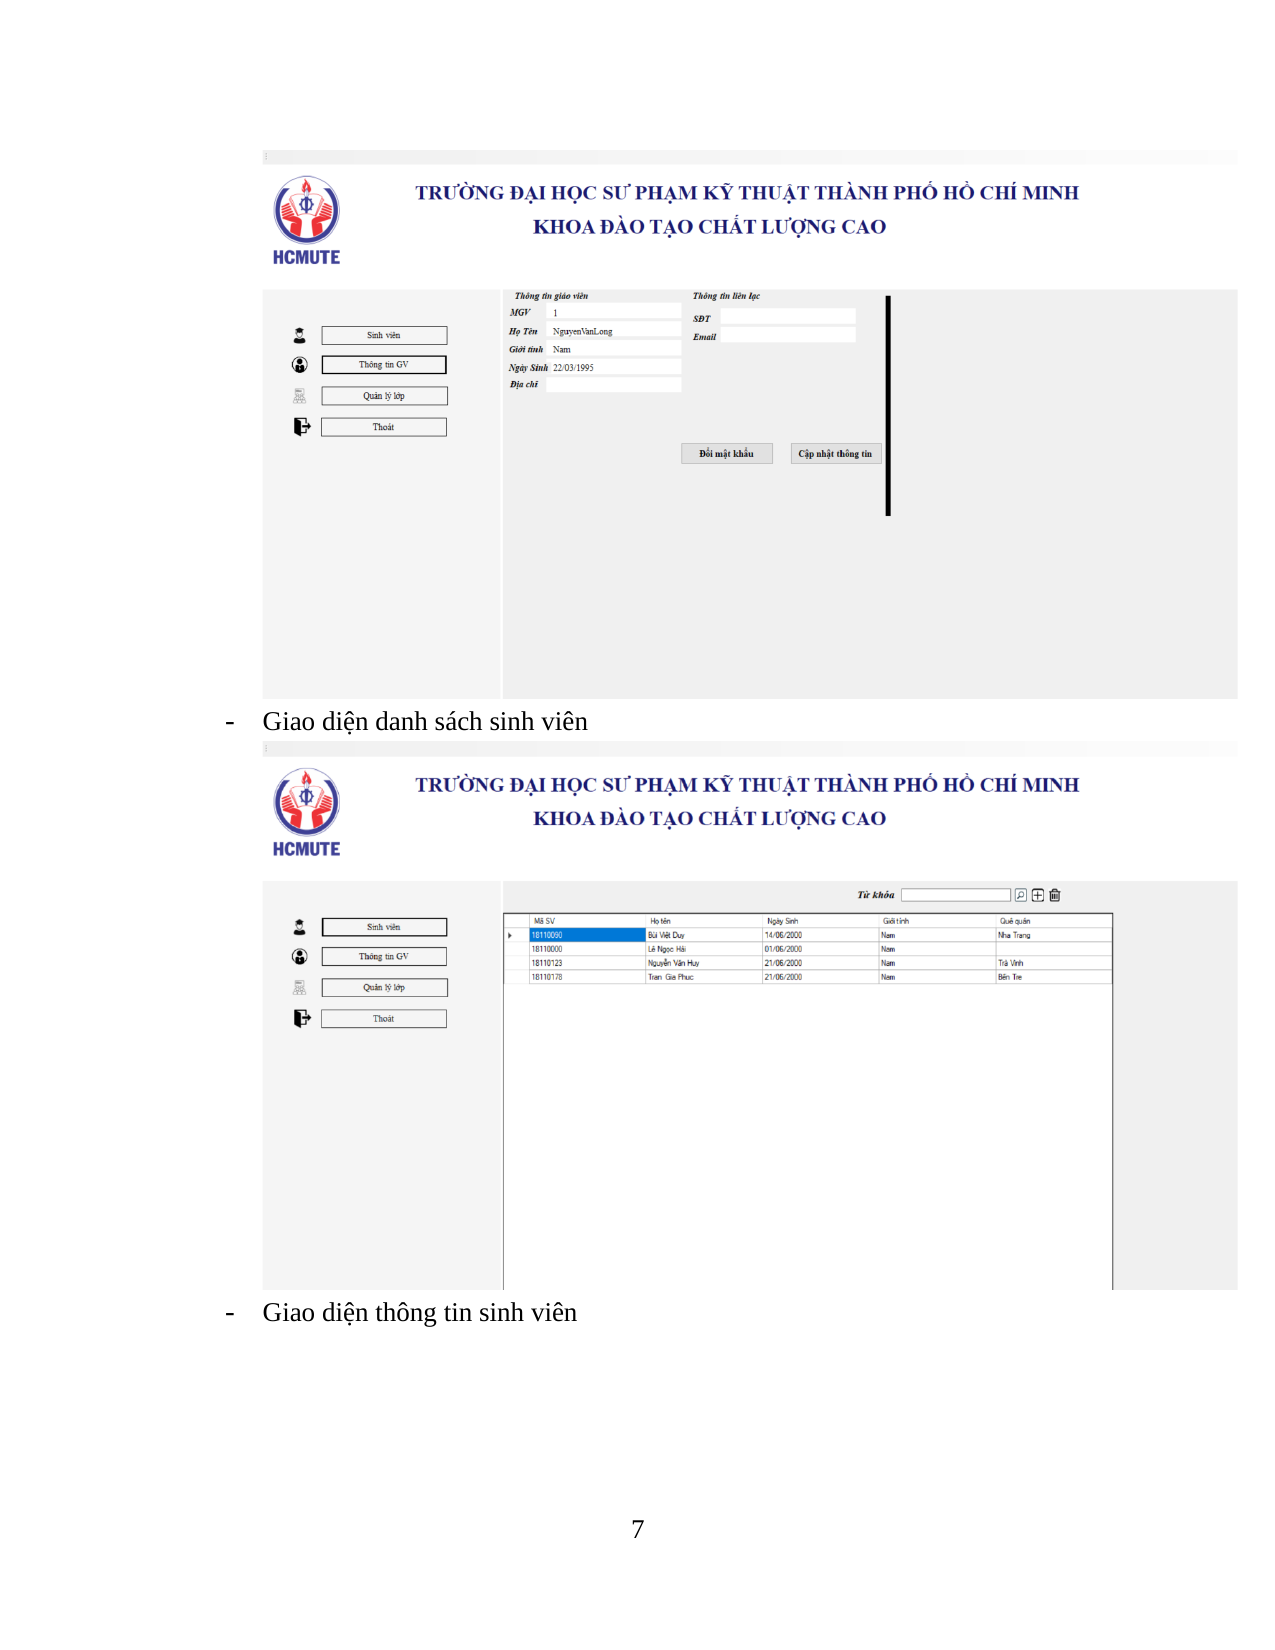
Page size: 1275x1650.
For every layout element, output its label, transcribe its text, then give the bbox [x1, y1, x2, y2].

picture [262, 741, 1238, 1290]
picture [262, 150, 1238, 699]
list Giao diện thông tin sinh viên [225, 1294, 1125, 1328]
list Giao diện danh sách sinh viên [225, 703, 1125, 737]
